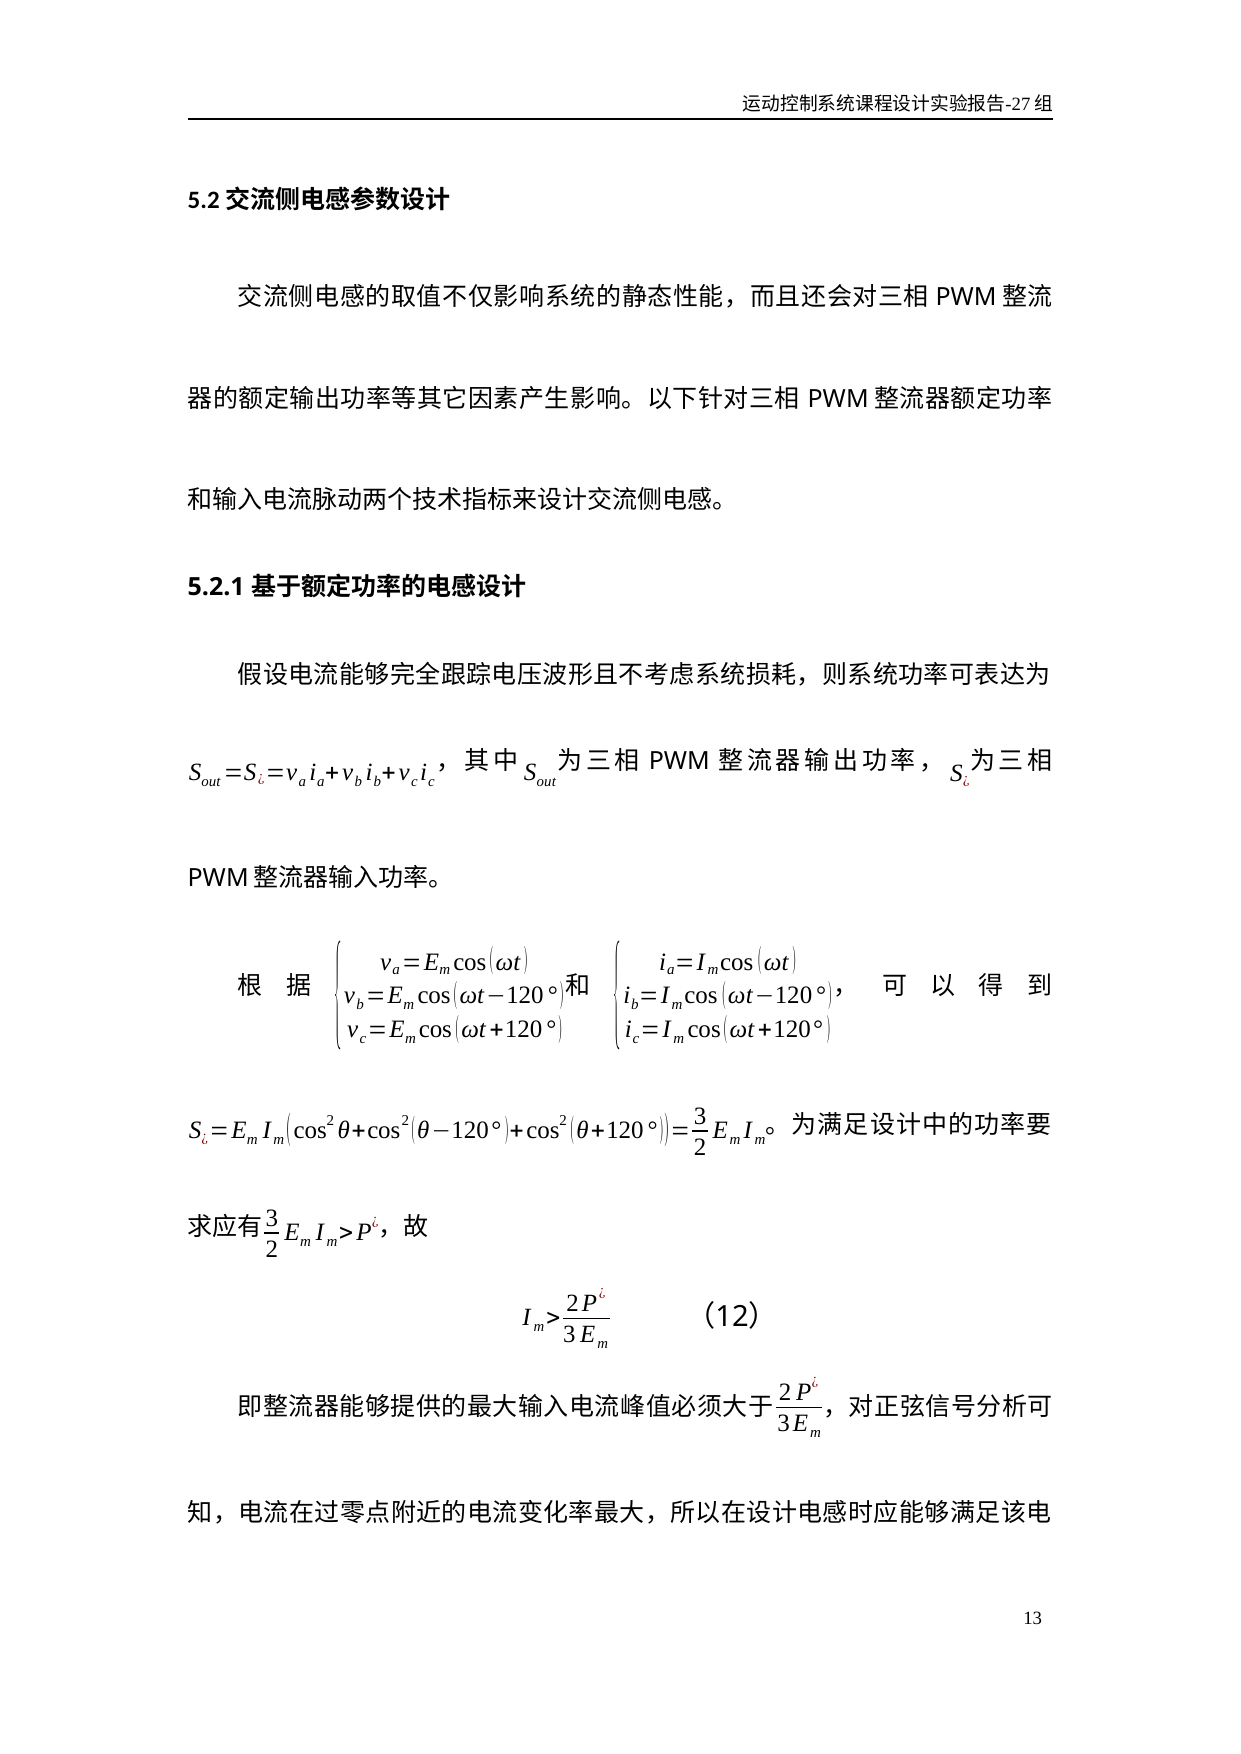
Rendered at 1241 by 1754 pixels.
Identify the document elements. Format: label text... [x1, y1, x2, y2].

text （12） [187, 1286, 1053, 1354]
subtitle 5.2.1 基于额定功率的电感设计 [187, 550, 1053, 618]
text 假设电流能够完全跟踪电压波形且不考虑系统损耗，则系统功率可表达为，其中为三相PWM整流器输出功率，为三相PWM整流器输入功率。 [187, 638, 1053, 910]
text 交流侧电感的取值不仅影响系统的静态性能，而且还会对三相PWM整流器的额定输出功率等其它因素产生影响。以下针对三相PWM整流器额定功率和输入电流脉动两个技术指标来设计交流侧电感。 [187, 260, 1053, 532]
subtitle 5.2 交流侧电感参数设计 [187, 164, 1053, 232]
text 根据和，可以得到。为满足设计中的功率要求应有，故 [187, 928, 1053, 1268]
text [187, 1375, 1053, 1544]
